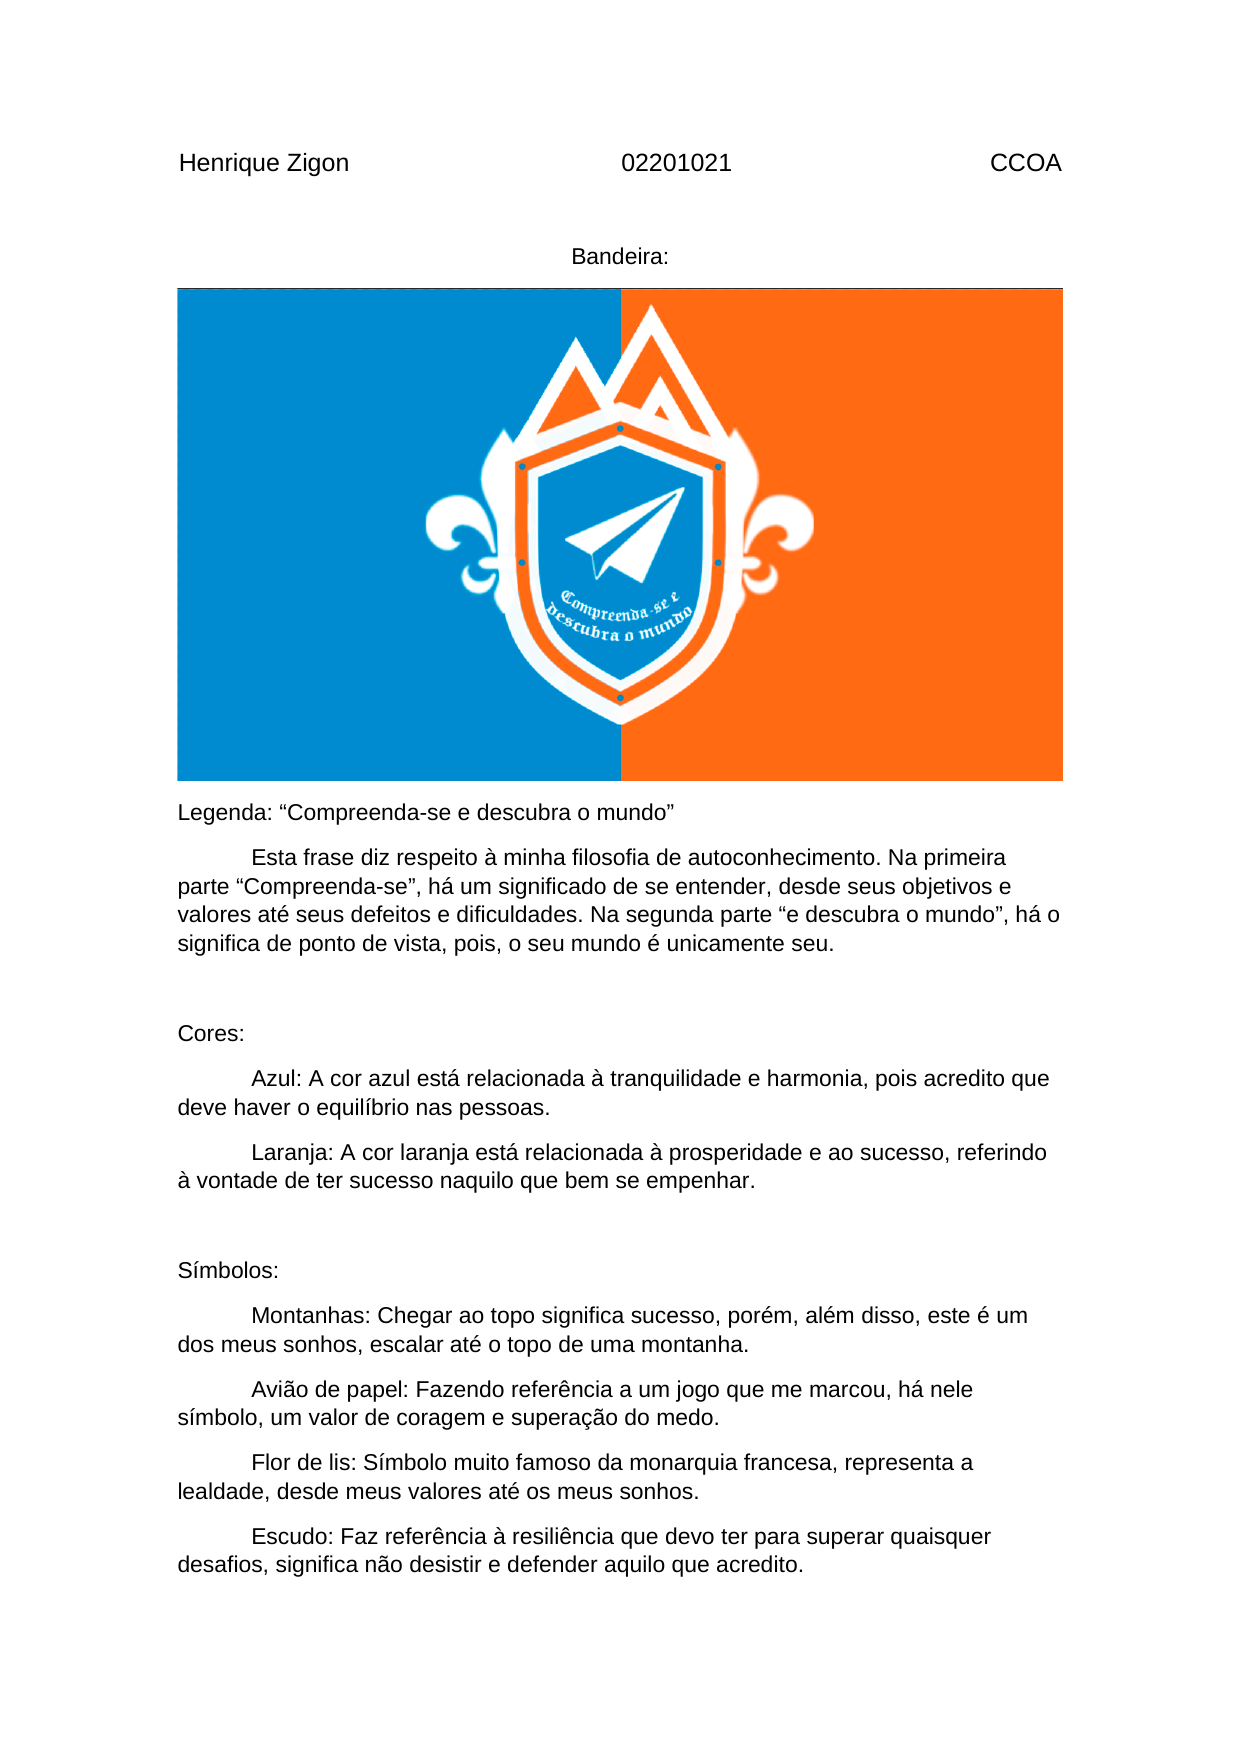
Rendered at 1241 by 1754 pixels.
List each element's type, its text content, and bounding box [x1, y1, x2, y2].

text Esta frase diz respeito à minha filosofia de autoconhecimento. Na primeira parte “Compreenda-se”, há um significado de se entender, desde seus objetivos e valores até seus defeitos e dificuldades. Na segunda parte “e descubra o mundo”, há o significa de ponto de vista, pois, o seu mundo é unicamente seu. [177, 844, 1063, 956]
text Montanhas: Chegar ao topo significa sucesso, porém, além disso, este é um dos meus sonhos, escalar até o topo de uma montanha. [177, 1302, 1063, 1357]
picture [462, 567, 495, 593]
picture [479, 288, 1063, 781]
text Bandeira: [177, 243, 1063, 269]
text Escudo: Faz referência à resiliência que devo ter para superar quaisquer desafios, significa não desistir e defender aquilo que acredito. [177, 1523, 1063, 1578]
text Cores: [177, 1020, 1063, 1046]
text Henrique Zigon 02201021 CCOA [177, 148, 1063, 176]
text Flor de lis: Símbolo muito famoso da monarquia francesa, representa a lealdade, desde meus valores até os meus sonhos. [177, 1449, 1063, 1504]
text Laranja: A cor laranja está relacionada à prosperidade e ao sucesso, referindo à vontade de ter sucesso naquilo que bem se empenhar. [177, 1138, 1063, 1193]
text Símbolos: [177, 1257, 1063, 1283]
text Avião de papel: Fazendo referência a um jogo que me marcou, há nele símbolo, um valor de coragem e superação do medo. [177, 1376, 1063, 1431]
text Azul: A cor azul está relacionada à tranquilidade e harmonia, pois acredito que deve haver o equilíbrio nas pessoas. [177, 1065, 1063, 1120]
picture [427, 496, 495, 552]
text Legenda: “Compreenda-se e descubra o mundo” [177, 799, 1063, 826]
